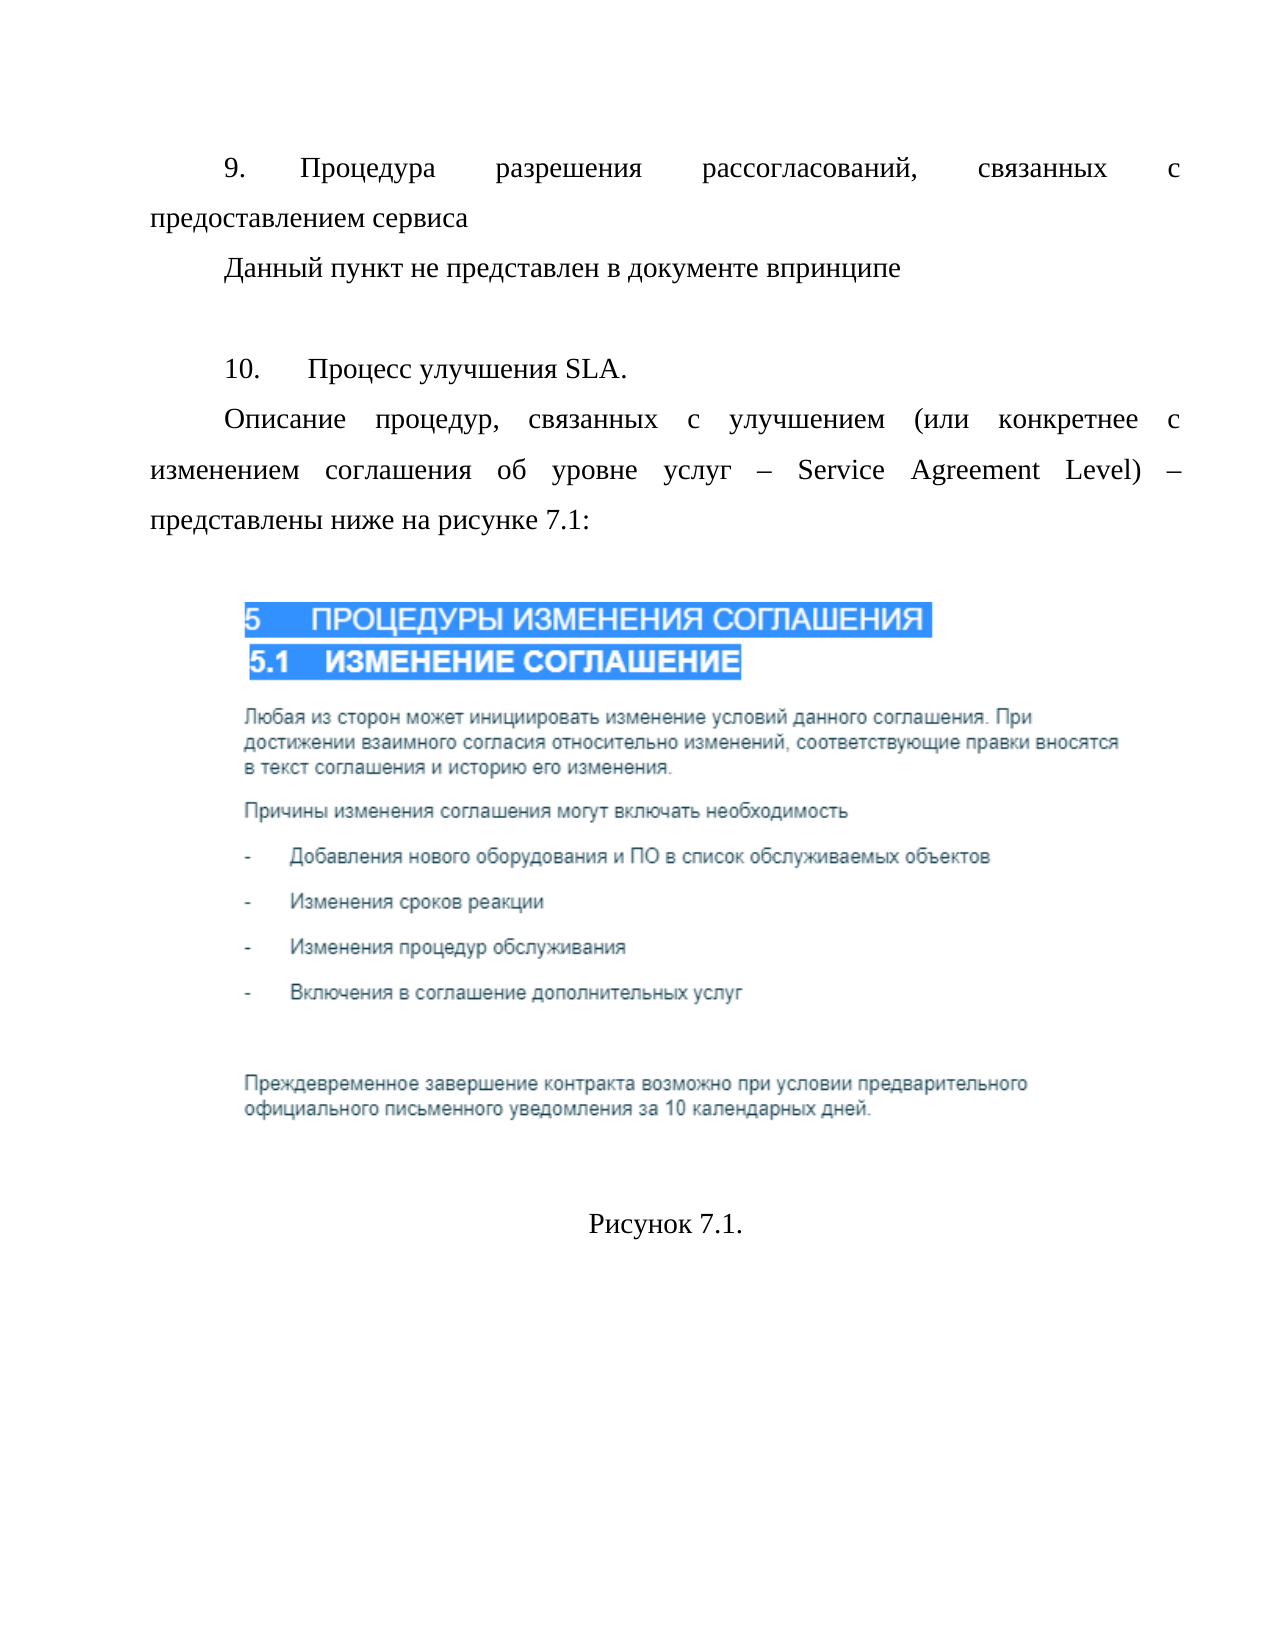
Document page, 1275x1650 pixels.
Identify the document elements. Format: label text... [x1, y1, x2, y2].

list Описание процедур, связанных с улучшением (или конкретнее с изменением соглашения об уровне услуг – Service Agreement Level) – представлены ниже на рисунке 7.1: [150, 402, 1181, 536]
list Рисунок 7.1. [150, 1206, 1181, 1239]
list Процесс улучшения SLA. [150, 351, 1181, 385]
list Данный пункт не представлен в документе впринципе [150, 251, 1181, 284]
picture [207, 602, 1125, 1139]
list Процедура разрешения рассогласований, связанных с предоставлением сервиса [150, 150, 1181, 234]
